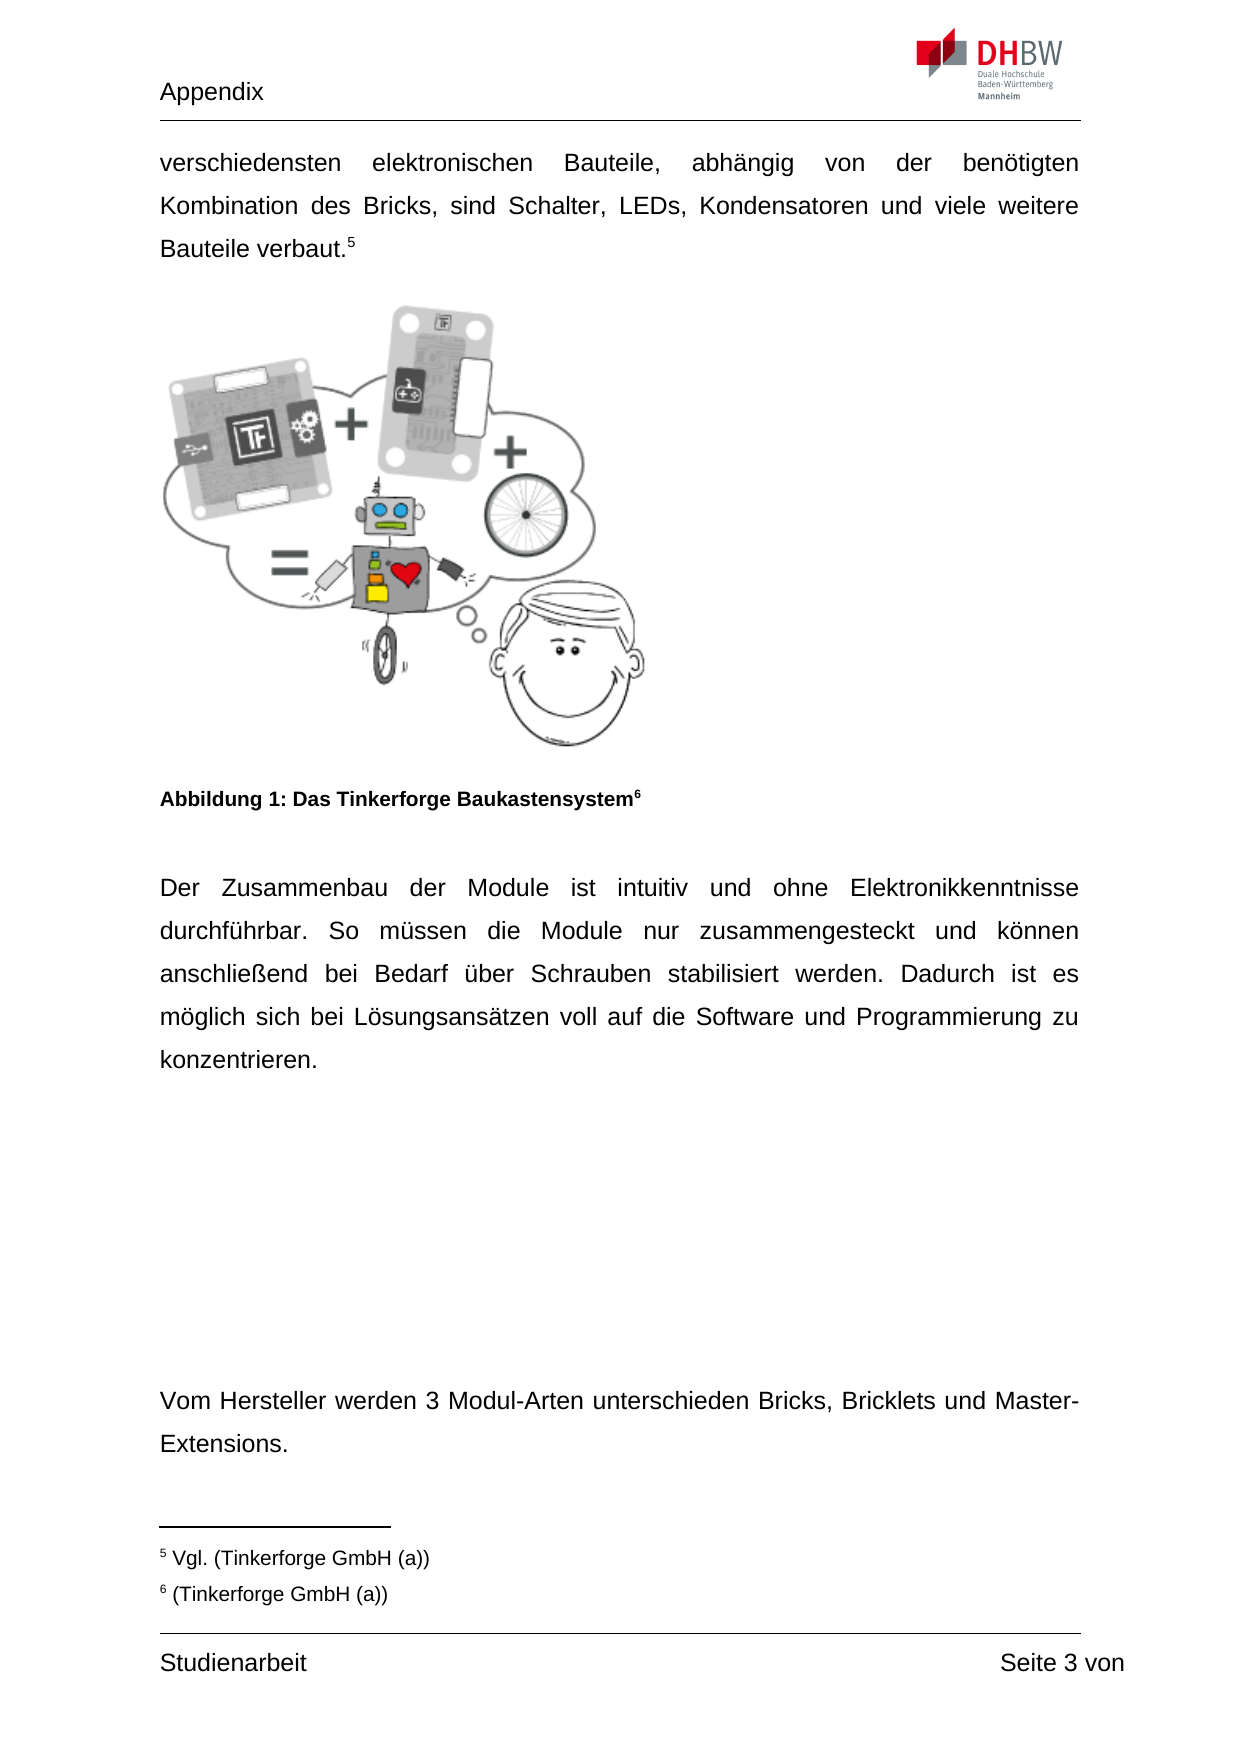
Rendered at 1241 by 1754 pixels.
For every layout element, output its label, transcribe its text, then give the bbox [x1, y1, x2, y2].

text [159, 148, 1081, 263]
text Vom Hersteller werden 3 Modul-Arten unterschieden Bricks, Bricklets und Master-Extensions. [159, 1386, 1081, 1458]
picture [892, 17, 1086, 117]
picture [159, 302, 646, 748]
text Der Zusammenbau der Module ist intuitiv und ohne Elektronikkenntnisse durchführbar. So müssen die Module nur zusammengesteckt und können anschließend bei Bedarf über Schrauben stabilisiert werden. Dadurch ist es möglich sich bei Lösungsansätzen voll auf die Software und Programmierung zu konzentrieren. [159, 873, 1081, 1074]
